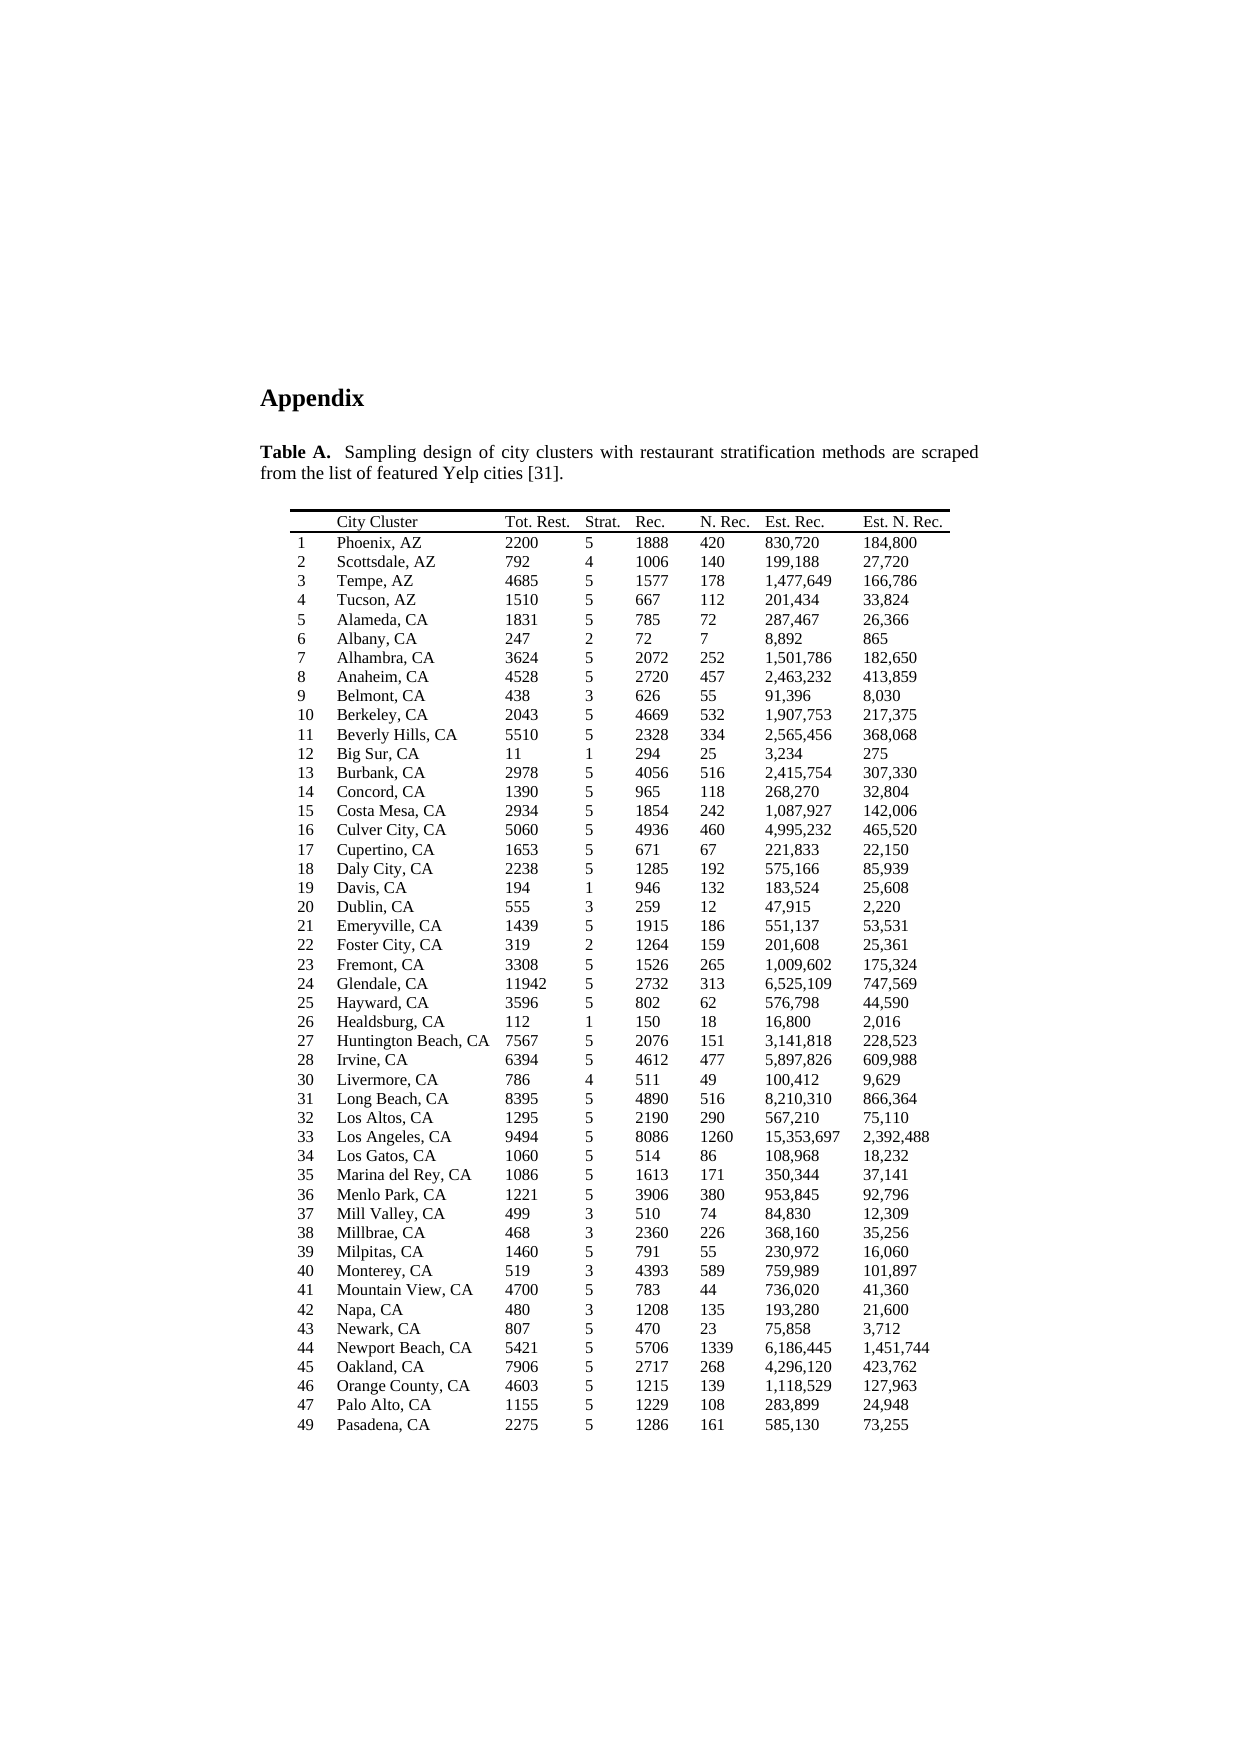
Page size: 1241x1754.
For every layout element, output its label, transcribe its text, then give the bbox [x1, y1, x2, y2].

table_cell 11 [290, 724, 329, 743]
table_cell 499 [498, 1204, 578, 1223]
table_cell Irvine, CA [329, 1050, 498, 1069]
table_cell 4936 [628, 820, 692, 839]
table_cell 53,531 [856, 916, 950, 935]
table_cell 25 [693, 744, 758, 763]
table_cell 86 [693, 1146, 758, 1165]
table_cell 108 [693, 1395, 758, 1414]
table_cell Los Angeles, CA [329, 1127, 498, 1146]
table_cell 230,972 [758, 1242, 856, 1261]
table_cell 510 [628, 1204, 692, 1223]
table_cell 21,600 [856, 1299, 950, 1318]
table_header Rec. [628, 512, 692, 531]
table_cell 16 [290, 820, 329, 839]
table_cell 12 [290, 744, 329, 763]
table_cell 783 [628, 1280, 692, 1299]
table_cell 802 [628, 993, 692, 1012]
table_header N. Rec. [693, 512, 758, 531]
table_cell 555 [498, 897, 578, 916]
table_cell 2717 [628, 1357, 692, 1376]
table_cell 5,897,826 [758, 1050, 856, 1069]
table_cell 1155 [498, 1395, 578, 1414]
table_cell 142,006 [856, 801, 950, 820]
table_cell 17 [290, 839, 329, 858]
table_cell 8086 [628, 1127, 692, 1146]
table_cell Beverly Hills, CA [329, 724, 498, 743]
table_cell 4890 [628, 1089, 692, 1108]
table_cell 468 [498, 1223, 578, 1242]
table_cell 194 [498, 878, 578, 897]
table_cell 41,360 [856, 1280, 950, 1299]
table_cell 2190 [628, 1108, 692, 1127]
table_cell 1439 [498, 916, 578, 935]
table_cell Culver City, CA [329, 820, 498, 839]
table_cell 2934 [498, 801, 578, 820]
table_cell 1915 [628, 916, 692, 935]
table_cell 186 [693, 916, 758, 935]
table_cell 101,897 [856, 1261, 950, 1280]
table_cell 275 [856, 744, 950, 763]
table_cell 1831 [498, 609, 578, 628]
table_cell Alameda, CA [329, 609, 498, 628]
table_cell 5 [290, 609, 329, 628]
table_cell 1888 [628, 533, 692, 552]
table_header Tot. Rest. [498, 512, 578, 531]
table_cell 6,186,445 [758, 1338, 856, 1357]
table_cell Dublin, CA [329, 897, 498, 916]
table_cell 85,939 [856, 859, 950, 878]
table_cell 100,412 [758, 1069, 856, 1088]
table_cell 42 [290, 1299, 329, 1318]
table_cell 5 [578, 724, 628, 743]
table_cell 2,565,456 [758, 724, 856, 743]
table_cell 199,188 [758, 552, 856, 571]
table_cell 3,712 [856, 1319, 950, 1338]
table_cell 25 [290, 993, 329, 1012]
table_cell 2275 [498, 1414, 578, 1433]
table_cell 3 [578, 1223, 628, 1242]
table_cell Glendale, CA [329, 974, 498, 993]
table_cell 27 [290, 1031, 329, 1050]
table_cell Milpitas, CA [329, 1242, 498, 1261]
table_cell 671 [628, 839, 692, 858]
table_cell 3 [578, 897, 628, 916]
table_cell 132 [693, 878, 758, 897]
table_cell 5 [578, 820, 628, 839]
table_cell 5 [578, 1376, 628, 1395]
table_cell 5 [578, 916, 628, 935]
table_cell 5 [578, 954, 628, 973]
table_cell 1653 [498, 839, 578, 858]
table_cell 2072 [628, 648, 692, 667]
table_cell 11942 [498, 974, 578, 993]
table_cell 38 [290, 1223, 329, 1242]
table_cell 5 [578, 1338, 628, 1357]
table_cell 74 [693, 1204, 758, 1223]
table_cell 3,141,818 [758, 1031, 856, 1050]
table_cell 626 [628, 686, 692, 705]
table_cell 242 [693, 801, 758, 820]
table_cell 45 [290, 1357, 329, 1376]
table_cell 112 [693, 590, 758, 609]
table_cell 15,353,697 [758, 1127, 856, 1146]
table_cell 1339 [693, 1338, 758, 1357]
table_cell Marina del Rey, CA [329, 1165, 498, 1184]
table_cell 5421 [498, 1338, 578, 1357]
table_cell 4612 [628, 1050, 692, 1069]
table_cell 3624 [498, 648, 578, 667]
table_cell Tucson, AZ [329, 590, 498, 609]
table_cell 92,796 [856, 1184, 950, 1203]
table_cell 166,786 [856, 571, 950, 590]
table_cell 368,160 [758, 1223, 856, 1242]
table_cell 23 [290, 954, 329, 973]
table_cell 3 [578, 686, 628, 705]
table_cell 5 [578, 1319, 628, 1338]
table_cell 480 [498, 1299, 578, 1318]
table_cell 67 [693, 839, 758, 858]
table_cell 226 [693, 1223, 758, 1242]
title Table A. Sampling design of city clusters with restaurant stratification methods are scraped from the list of featured Yelp cities [31]. [260, 441, 980, 484]
table_cell 201,434 [758, 590, 856, 609]
table_cell 465,520 [856, 820, 950, 839]
table_cell 25,608 [856, 878, 950, 897]
table_cell Livermore, CA [329, 1069, 498, 1088]
table_cell 807 [498, 1319, 578, 1338]
table_cell 7567 [498, 1031, 578, 1050]
table_cell 49 [290, 1414, 329, 1433]
table_cell 1854 [628, 801, 692, 820]
table_cell 307,330 [856, 763, 950, 782]
table_cell 265 [693, 954, 758, 973]
table_cell 35 [290, 1165, 329, 1184]
table_cell 24,948 [856, 1395, 950, 1414]
table_cell 287,467 [758, 609, 856, 628]
table_cell 151 [693, 1031, 758, 1050]
table_cell 22 [290, 935, 329, 954]
table_cell 4393 [628, 1261, 692, 1280]
table_cell 75,110 [856, 1108, 950, 1127]
table_cell 368,068 [856, 724, 950, 743]
table_cell 5 [578, 1357, 628, 1376]
table_cell 4 [290, 590, 329, 609]
table_cell 5 [578, 705, 628, 724]
table_cell 2 [290, 552, 329, 571]
table_cell 32,804 [856, 782, 950, 801]
table_cell Scottsdale, AZ [329, 552, 498, 571]
table_cell 294 [628, 744, 692, 763]
table_cell 4669 [628, 705, 692, 724]
table_cell Burbank, CA [329, 763, 498, 782]
table_cell Albany, CA [329, 629, 498, 648]
table_cell 946 [628, 878, 692, 897]
table_cell Phoenix, AZ [329, 533, 498, 552]
table_cell 35,256 [856, 1223, 950, 1242]
table_cell 91,396 [758, 686, 856, 705]
table_cell 21 [290, 916, 329, 935]
table_cell Anaheim, CA [329, 667, 498, 686]
table_cell 1510 [498, 590, 578, 609]
table_cell 5 [578, 533, 628, 552]
table_header Strat. [578, 512, 628, 531]
table_cell 519 [498, 1261, 578, 1280]
table_cell 1285 [628, 859, 692, 878]
table_cell 423,762 [856, 1357, 950, 1376]
table_cell 551,137 [758, 916, 856, 935]
table_cell 11 [498, 744, 578, 763]
table_cell 1 [578, 1012, 628, 1031]
table_cell 47,915 [758, 897, 856, 916]
table_cell 36 [290, 1184, 329, 1203]
table_cell 108,968 [758, 1146, 856, 1165]
table_cell 516 [693, 1089, 758, 1108]
table_cell 75,858 [758, 1319, 856, 1338]
table_cell 73,255 [856, 1414, 950, 1433]
table_cell 19 [290, 878, 329, 897]
table_cell Orange County, CA [329, 1376, 498, 1395]
table_cell 9 [290, 686, 329, 705]
table_cell Mill Valley, CA [329, 1204, 498, 1223]
table_cell 4 [578, 552, 628, 571]
table_cell 184,800 [856, 533, 950, 552]
table_cell 3906 [628, 1184, 692, 1203]
table_cell 1,907,753 [758, 705, 856, 724]
table_cell Huntington Beach, CA [329, 1031, 498, 1050]
table_cell 26 [290, 1012, 329, 1031]
table_cell 12,309 [856, 1204, 950, 1223]
table_cell 5 [578, 609, 628, 628]
table_cell 7906 [498, 1357, 578, 1376]
table_cell 2,220 [856, 897, 950, 916]
table_cell 313 [693, 974, 758, 993]
table_cell 457 [693, 667, 758, 686]
table_cell 1264 [628, 935, 692, 954]
table_cell 25,361 [856, 935, 950, 954]
table_cell Hayward, CA [329, 993, 498, 1012]
table_cell 9494 [498, 1127, 578, 1146]
table_header Est. N. Rec. [856, 512, 950, 531]
table_cell 1460 [498, 1242, 578, 1261]
table_cell 32 [290, 1108, 329, 1127]
table_cell 112 [498, 1012, 578, 1031]
table_cell 1 [578, 878, 628, 897]
table_cell 16,060 [856, 1242, 950, 1261]
table_cell 1,477,649 [758, 571, 856, 590]
table_cell 7 [693, 629, 758, 648]
table_cell Millbrae, CA [329, 1223, 498, 1242]
table_cell 161 [693, 1414, 758, 1433]
table_cell 2,392,488 [856, 1127, 950, 1146]
table_cell Emeryville, CA [329, 916, 498, 935]
table_cell 47 [290, 1395, 329, 1414]
table_cell 118 [693, 782, 758, 801]
table_cell 5 [578, 667, 628, 686]
table_cell 5510 [498, 724, 578, 743]
table_cell 8,030 [856, 686, 950, 705]
table_cell 27,720 [856, 552, 950, 571]
table_cell 5060 [498, 820, 578, 839]
table_cell 182,650 [856, 648, 950, 667]
table_cell 290 [693, 1108, 758, 1127]
table_cell Palo Alto, CA [329, 1395, 498, 1414]
table_cell 140 [693, 552, 758, 571]
table_cell 5 [578, 859, 628, 878]
table_cell 6 [290, 629, 329, 648]
table_cell 24 [290, 974, 329, 993]
table_cell 2978 [498, 763, 578, 782]
table_cell 30 [290, 1069, 329, 1088]
table_cell Fremont, CA [329, 954, 498, 973]
table_cell 5 [578, 1184, 628, 1203]
table_cell 1 [578, 744, 628, 763]
table_cell 4 [578, 1069, 628, 1088]
table_cell 380 [693, 1184, 758, 1203]
table_cell 5 [578, 1395, 628, 1414]
table_cell 1229 [628, 1395, 692, 1414]
table_cell 3308 [498, 954, 578, 973]
table_cell 1577 [628, 571, 692, 590]
table_cell 2,463,232 [758, 667, 856, 686]
table_cell 420 [693, 533, 758, 552]
table_cell 72 [693, 609, 758, 628]
table_cell 747,569 [856, 974, 950, 993]
table_cell Big Sur, CA [329, 744, 498, 763]
table_cell 319 [498, 935, 578, 954]
table_cell Newport Beach, CA [329, 1338, 498, 1357]
table_cell Mountain View, CA [329, 1280, 498, 1299]
table_cell 23 [693, 1319, 758, 1338]
table_cell 84,830 [758, 1204, 856, 1223]
table_cell 175,324 [856, 954, 950, 973]
table_cell 5 [578, 782, 628, 801]
table_cell 2076 [628, 1031, 692, 1050]
table_cell Costa Mesa, CA [329, 801, 498, 820]
table_cell 334 [693, 724, 758, 743]
table_cell 470 [628, 1319, 692, 1338]
table_cell 1,087,927 [758, 801, 856, 820]
table_cell 532 [693, 705, 758, 724]
table_cell 2200 [498, 533, 578, 552]
table_cell 4700 [498, 1280, 578, 1299]
table_cell 192 [693, 859, 758, 878]
table_cell 3 [578, 1299, 628, 1318]
table_cell 953,845 [758, 1184, 856, 1203]
table_cell 40 [290, 1261, 329, 1280]
table_cell 201,608 [758, 935, 856, 954]
table_cell 1,009,602 [758, 954, 856, 973]
table_cell 7 [290, 648, 329, 667]
table_cell Concord, CA [329, 782, 498, 801]
table_cell 965 [628, 782, 692, 801]
table_cell 72 [628, 629, 692, 648]
table_cell 268 [693, 1357, 758, 1376]
table_cell 5 [578, 763, 628, 782]
table_cell 26,366 [856, 609, 950, 628]
table_cell 2,415,754 [758, 763, 856, 782]
table_cell Healdsburg, CA [329, 1012, 498, 1031]
table_cell 511 [628, 1069, 692, 1088]
table_cell 41 [290, 1280, 329, 1299]
table_cell 866,364 [856, 1089, 950, 1108]
table_cell 830,720 [758, 533, 856, 552]
table_cell 5 [578, 590, 628, 609]
table_cell Pasadena, CA [329, 1414, 498, 1433]
table_cell 514 [628, 1146, 692, 1165]
table_cell 1208 [628, 1299, 692, 1318]
table_cell 736,020 [758, 1280, 856, 1299]
table_cell 413,859 [856, 667, 950, 686]
table_cell 460 [693, 820, 758, 839]
table_cell 1221 [498, 1184, 578, 1203]
table_cell 135 [693, 1299, 758, 1318]
table_cell 5 [578, 1280, 628, 1299]
table_cell 127,963 [856, 1376, 950, 1395]
table_cell 5 [578, 1165, 628, 1184]
table_cell 2 [578, 629, 628, 648]
table_cell 1526 [628, 954, 692, 973]
table_cell 2720 [628, 667, 692, 686]
table_cell 44,590 [856, 993, 950, 1012]
table_cell 585,130 [758, 1414, 856, 1433]
table_cell 1286 [628, 1414, 692, 1433]
table_cell 171 [693, 1165, 758, 1184]
subtitle Appendix [260, 383, 980, 412]
table_cell Oakland, CA [329, 1357, 498, 1376]
table_cell 228,523 [856, 1031, 950, 1050]
table_cell Alhambra, CA [329, 648, 498, 667]
table_cell Daly City, CA [329, 859, 498, 878]
table_cell 3596 [498, 993, 578, 1012]
table_cell 786 [498, 1069, 578, 1088]
table_cell 2043 [498, 705, 578, 724]
table_cell 2360 [628, 1223, 692, 1242]
table_cell 1 [290, 533, 329, 552]
table_cell 609,988 [856, 1050, 950, 1069]
table_cell 2328 [628, 724, 692, 743]
table_cell 28 [290, 1050, 329, 1069]
table_cell 18,232 [856, 1146, 950, 1165]
table_cell Newark, CA [329, 1319, 498, 1338]
table_cell 6,525,109 [758, 974, 856, 993]
table_cell 5 [578, 1242, 628, 1261]
table_cell 1006 [628, 552, 692, 571]
table_cell 1,118,529 [758, 1376, 856, 1395]
table_cell 10 [290, 705, 329, 724]
table_cell Foster City, CA [329, 935, 498, 954]
table_cell 785 [628, 609, 692, 628]
table_cell 4528 [498, 667, 578, 686]
table_cell 5 [578, 1146, 628, 1165]
table_cell 5 [578, 801, 628, 820]
table_cell 13 [290, 763, 329, 782]
table_cell 759,989 [758, 1261, 856, 1280]
table_cell 39 [290, 1242, 329, 1261]
table_cell 5 [578, 1031, 628, 1050]
table_cell 178 [693, 571, 758, 590]
table_cell 576,798 [758, 993, 856, 1012]
table_cell Monterey, CA [329, 1261, 498, 1280]
table_cell Los Gatos, CA [329, 1146, 498, 1165]
table_cell 20 [290, 897, 329, 916]
table_cell 193,280 [758, 1299, 856, 1318]
table_cell Davis, CA [329, 878, 498, 897]
table_cell 4,296,120 [758, 1357, 856, 1376]
table_cell Belmont, CA [329, 686, 498, 705]
table_cell 37,141 [856, 1165, 950, 1184]
table_cell 3 [290, 571, 329, 590]
table_cell Berkeley, CA [329, 705, 498, 724]
table_cell 2,016 [856, 1012, 950, 1031]
table_cell 667 [628, 590, 692, 609]
table_cell 5 [578, 571, 628, 590]
table_cell 16,800 [758, 1012, 856, 1031]
table_cell 4,995,232 [758, 820, 856, 839]
table_cell 62 [693, 993, 758, 1012]
table_cell Napa, CA [329, 1299, 498, 1318]
table_cell 55 [693, 1242, 758, 1261]
table_cell 44 [290, 1338, 329, 1357]
table_cell 33,824 [856, 590, 950, 609]
table_cell Long Beach, CA [329, 1089, 498, 1108]
table_cell 221,833 [758, 839, 856, 858]
table_cell 1086 [498, 1165, 578, 1184]
table_cell 43 [290, 1319, 329, 1338]
table_cell 791 [628, 1242, 692, 1261]
table_cell 252 [693, 648, 758, 667]
table_cell 8395 [498, 1089, 578, 1108]
table_cell 1,501,786 [758, 648, 856, 667]
table_cell 567,210 [758, 1108, 856, 1127]
table_cell 14 [290, 782, 329, 801]
table_cell 4056 [628, 763, 692, 782]
table_cell 44 [693, 1280, 758, 1299]
table_cell Cupertino, CA [329, 839, 498, 858]
table_cell 18 [290, 859, 329, 878]
table_cell 46 [290, 1376, 329, 1395]
table_cell 5 [578, 1108, 628, 1127]
table_cell 1390 [498, 782, 578, 801]
table_cell 792 [498, 552, 578, 571]
table_cell 1260 [693, 1127, 758, 1146]
table_cell Los Altos, CA [329, 1108, 498, 1127]
table_cell 217,375 [856, 705, 950, 724]
table_cell 438 [498, 686, 578, 705]
table_cell 5 [578, 974, 628, 993]
table_cell 268,270 [758, 782, 856, 801]
table_cell 575,166 [758, 859, 856, 878]
table_cell 5 [578, 839, 628, 858]
table_cell 5 [578, 1050, 628, 1069]
table_cell 589 [693, 1261, 758, 1280]
table_cell 183,524 [758, 878, 856, 897]
table_cell 865 [856, 629, 950, 648]
table_cell 5 [578, 1089, 628, 1108]
table_cell 3 [578, 1204, 628, 1223]
table_cell 1613 [628, 1165, 692, 1184]
table_cell 6394 [498, 1050, 578, 1069]
table_cell 1060 [498, 1146, 578, 1165]
table_cell 4685 [498, 571, 578, 590]
table_cell 22,150 [856, 839, 950, 858]
table_cell 4603 [498, 1376, 578, 1395]
table_cell 9,629 [856, 1069, 950, 1088]
table_cell 15 [290, 801, 329, 820]
table_cell 18 [693, 1012, 758, 1031]
table_cell 5 [578, 648, 628, 667]
table_header City Cluster [329, 512, 498, 531]
table_cell 5 [578, 993, 628, 1012]
table_cell 49 [693, 1069, 758, 1088]
table_cell 12 [693, 897, 758, 916]
table_cell 259 [628, 897, 692, 916]
table_cell 5706 [628, 1338, 692, 1357]
table_cell 139 [693, 1376, 758, 1395]
table_header Est. Rec. [758, 512, 856, 531]
table_cell 2732 [628, 974, 692, 993]
table_cell 477 [693, 1050, 758, 1069]
table_cell 3 [578, 1261, 628, 1280]
table_cell 1,451,744 [856, 1338, 950, 1357]
table_cell Tempe, AZ [329, 571, 498, 590]
table_cell 1295 [498, 1108, 578, 1127]
table_cell 31 [290, 1089, 329, 1108]
table_header [290, 512, 329, 531]
table_cell 150 [628, 1012, 692, 1031]
table_cell 283,899 [758, 1395, 856, 1414]
table_cell 1215 [628, 1376, 692, 1395]
table_cell 247 [498, 629, 578, 648]
table_cell 8,892 [758, 629, 856, 648]
table_cell 8,210,310 [758, 1089, 856, 1108]
table_cell 159 [693, 935, 758, 954]
table_cell 5 [578, 1414, 628, 1433]
table_cell 3,234 [758, 744, 856, 763]
table_cell 34 [290, 1146, 329, 1165]
table_cell 8 [290, 667, 329, 686]
table_cell 33 [290, 1127, 329, 1146]
table_cell 516 [693, 763, 758, 782]
table_cell 2238 [498, 859, 578, 878]
table_cell 5 [578, 1127, 628, 1146]
table_cell 37 [290, 1204, 329, 1223]
table_cell 350,344 [758, 1165, 856, 1184]
table_cell 55 [693, 686, 758, 705]
table_cell 2 [578, 935, 628, 954]
table_cell Menlo Park, CA [329, 1184, 498, 1203]
